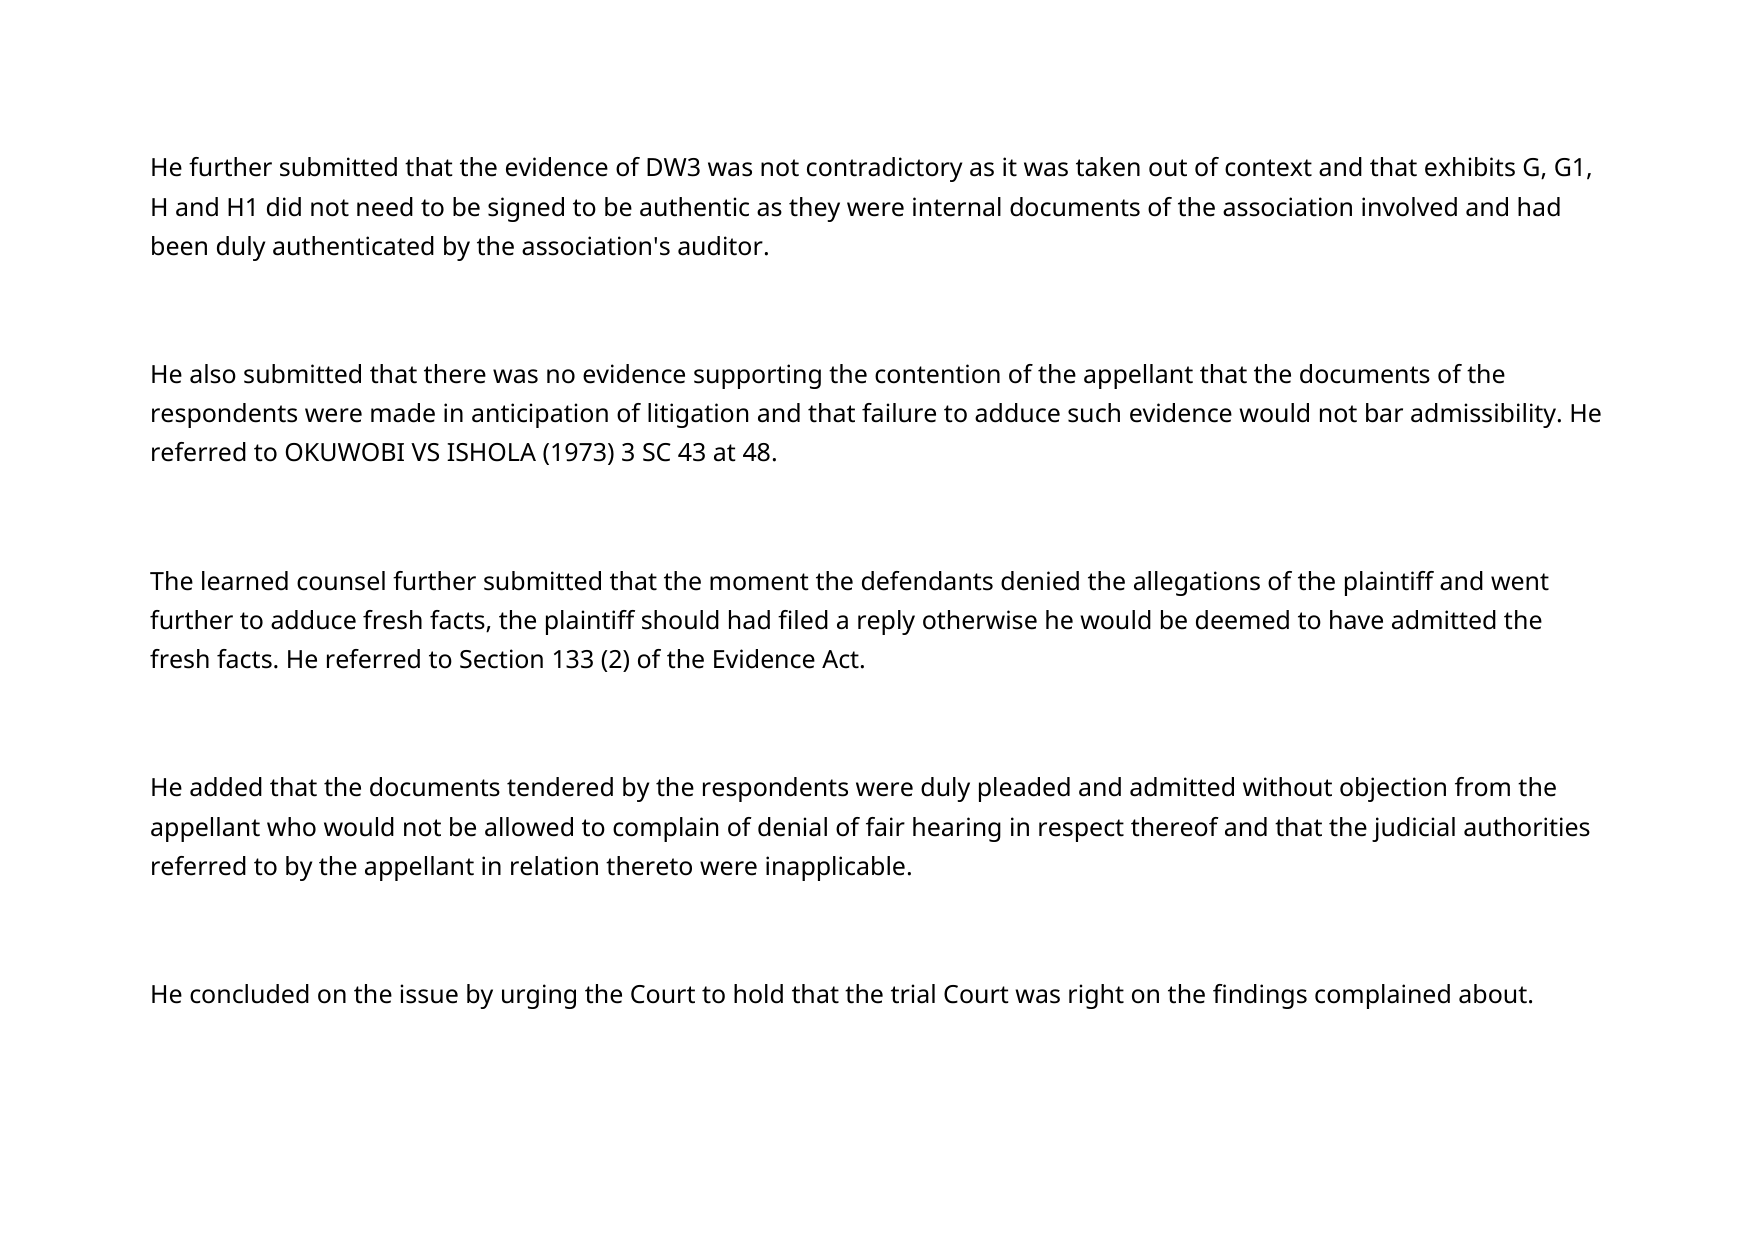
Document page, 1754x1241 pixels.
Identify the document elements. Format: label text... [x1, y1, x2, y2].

text He further submitted that the evidence of DW3 was not contradictory as it was taken out of context and that exhibits G, G1, H and H1 did not need to be signed to be authentic as they were internal documents of the association involved and had been duly authenticated by the association's auditor. [150, 150, 1604, 262]
text He also submitted that there was no evidence supporting the contention of the appellant that the documents of the respondents were made in anticipation of litigation and that failure to adduce such evidence would not bar admissibility. He referred to OKUWOBI VS ISHOLA (1973) 3 SC 43 at 48. [150, 357, 1604, 469]
text The learned counsel further submitted that the moment the defendants denied the allegations of the plaintiff and went further to adduce fresh facts, the plaintiff should had filed a reply otherwise he would be deemed to have admitted the fresh facts. He referred to Section 133 (2) of the Evidence Act. [150, 563, 1604, 676]
text He added that the documents tendered by the respondents were duly pleaded and admitted without objection from the appellant who would not be allowed to complain of denial of fair hearing in respect thereof and that the judicial authorities referred to by the appellant in relation thereto were inapplicable. [150, 770, 1604, 882]
text He concluded on the issue by urging the Court to hold that the trial Court was right on the findings complained about. [150, 977, 1604, 1011]
